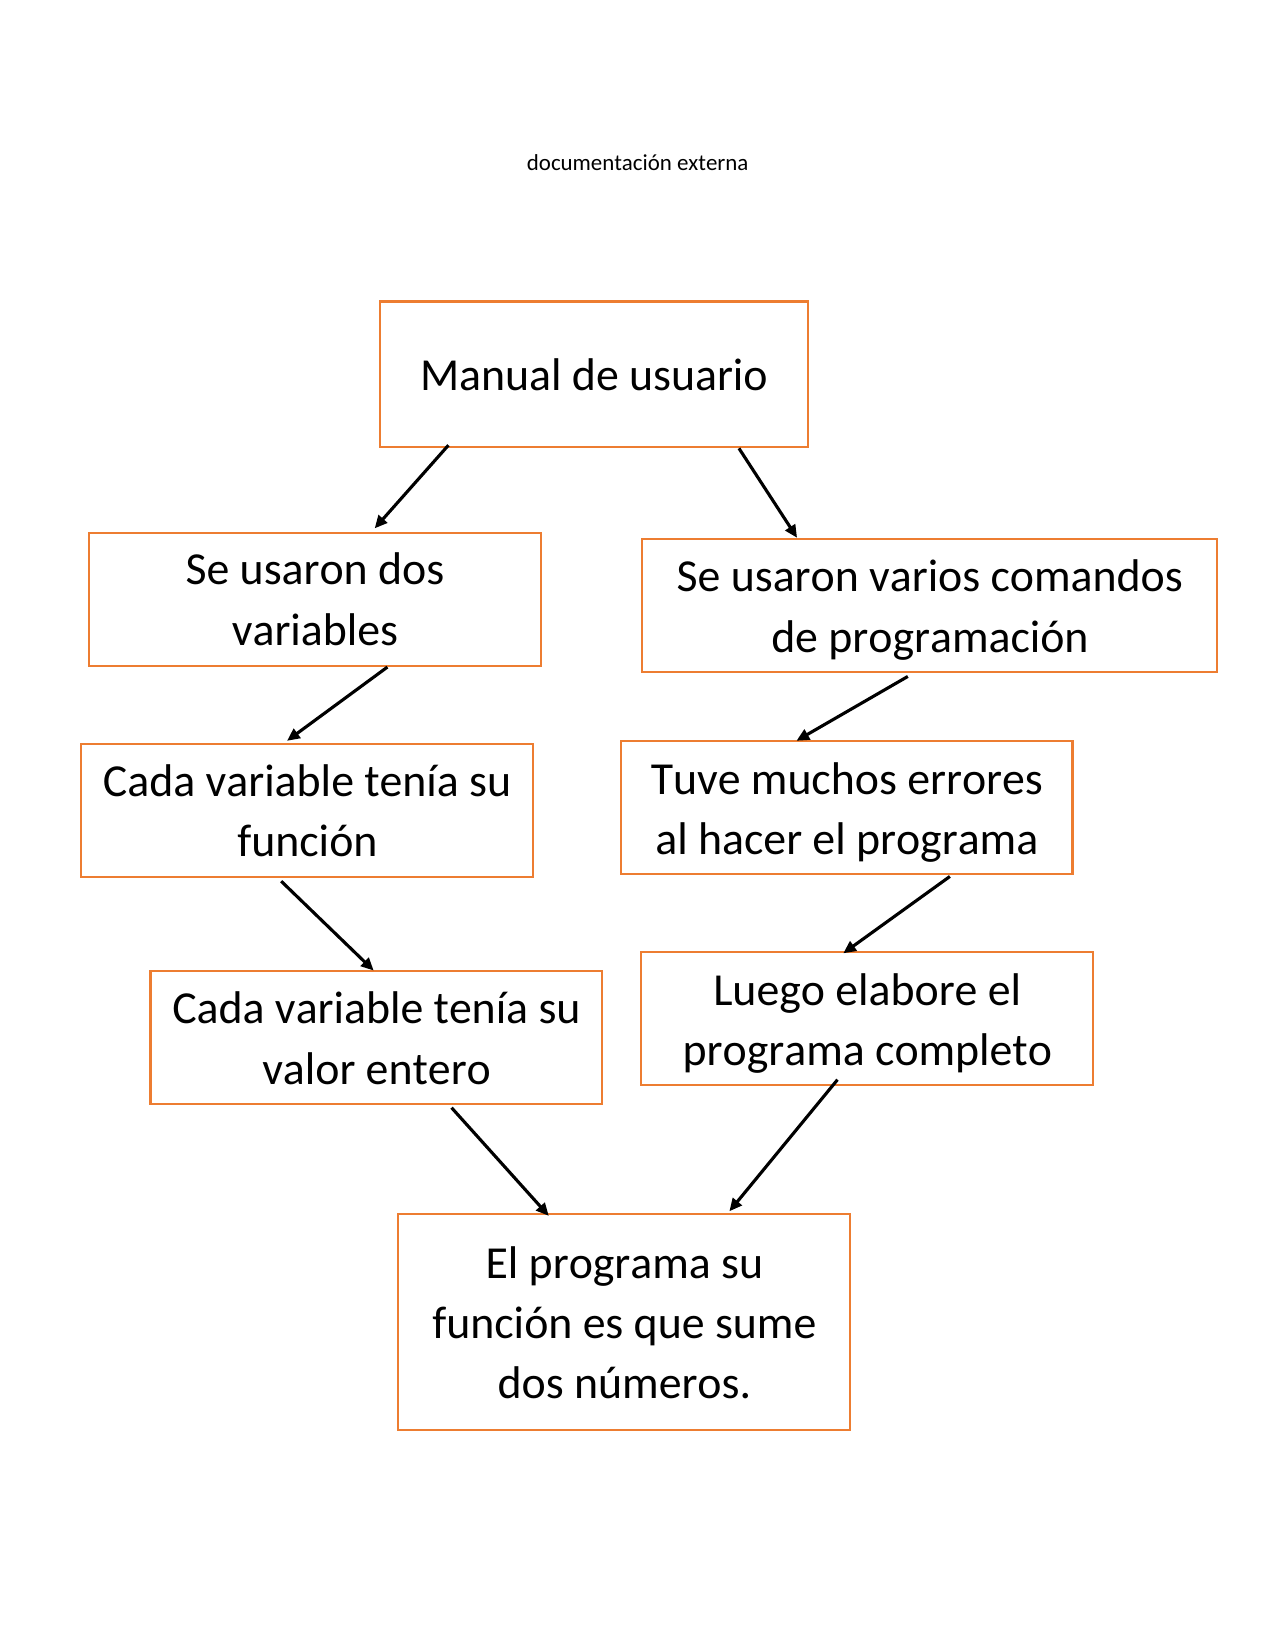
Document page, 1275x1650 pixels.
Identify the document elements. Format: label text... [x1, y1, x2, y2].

text documentación externa [177, 148, 1098, 176]
